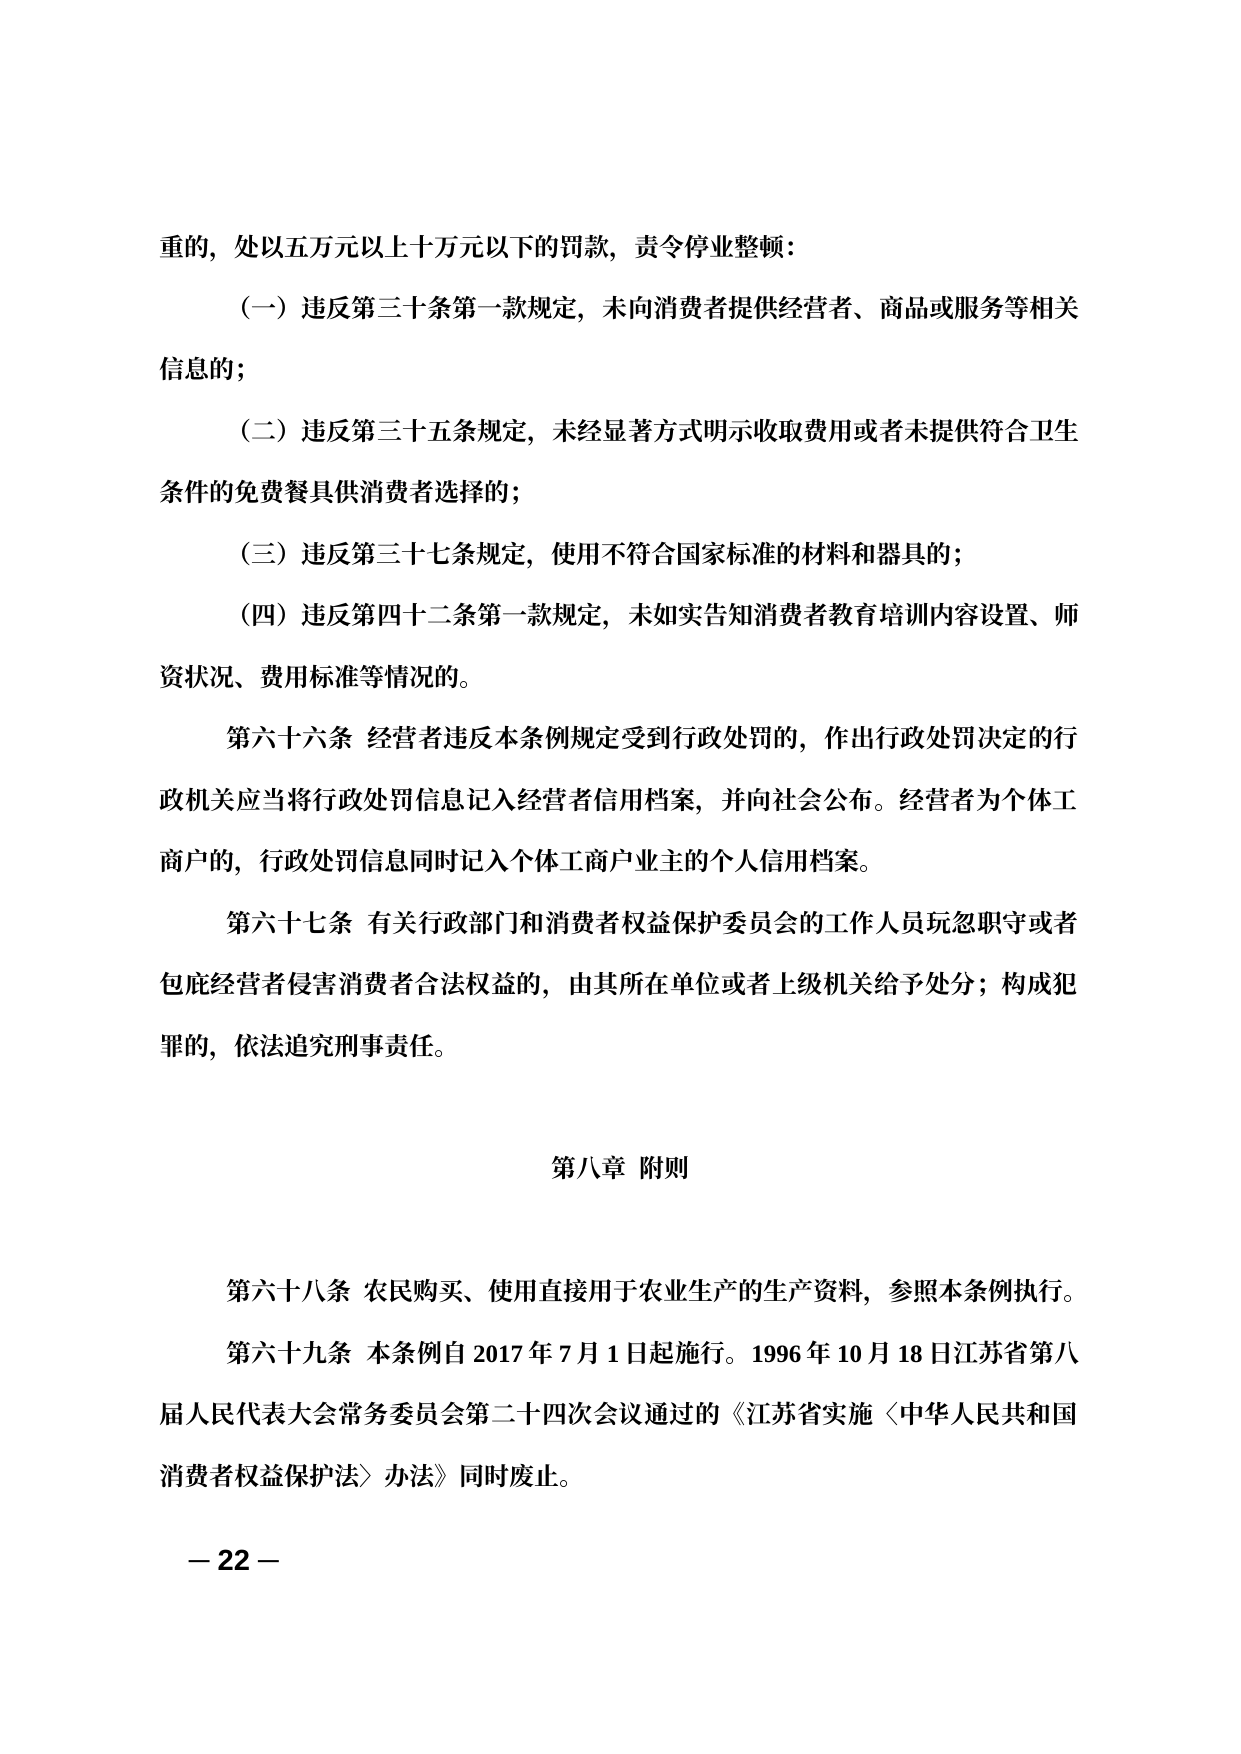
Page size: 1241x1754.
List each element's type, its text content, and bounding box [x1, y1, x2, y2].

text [159, 207, 1081, 268]
text 第六十八条 农民购买、使用直接用于农业生产的生产资料，参照本条例执行。 [159, 1252, 1081, 1313]
text 第六十九条 本条例自2017年7月1日起施行。1996年10月18日江苏省第八届人民代表大会常务委员会第二十四次会议通过的《江苏省实施〈中华人民共和国消费者权益保护法〉办法》同时废止。 [159, 1313, 1081, 1497]
text （一）违反第三十条第一款规定，未向消费者提供经营者、商品或服务等相关信息的； [159, 268, 1081, 391]
text 第六十七条 有关行政部门和消费者权益保护委员会的工作人员玩忽职守或者包庇经营者侵害消费者合法权益的，由其所在单位或者上级机关给予处分；构成犯罪的，依法追究刑事责任。 [159, 883, 1081, 1067]
text （三）违反第三十七条规定，使用不符合国家标准的材料和器具的； [159, 514, 1081, 576]
text 第八章 附则 [159, 1129, 1081, 1190]
text 第六十六条 经营者违反本条例规定受到行政处罚的，作出行政处罚决定的行政机关应当将行政处罚信息记入经营者信用档案，并向社会公布。经营者为个体工商户的，行政处罚信息同时记入个体工商户业主的个人信用档案。 [159, 698, 1081, 883]
text （二）违反第三十五条规定，未经显著方式明示收取费用或者未提供符合卫生条件的免费餐具供消费者选择的； [159, 391, 1081, 514]
text （四）违反第四十二条第一款规定，未如实告知消费者教育培训内容设置、师资状况、费用标准等情况的。 [159, 576, 1081, 698]
